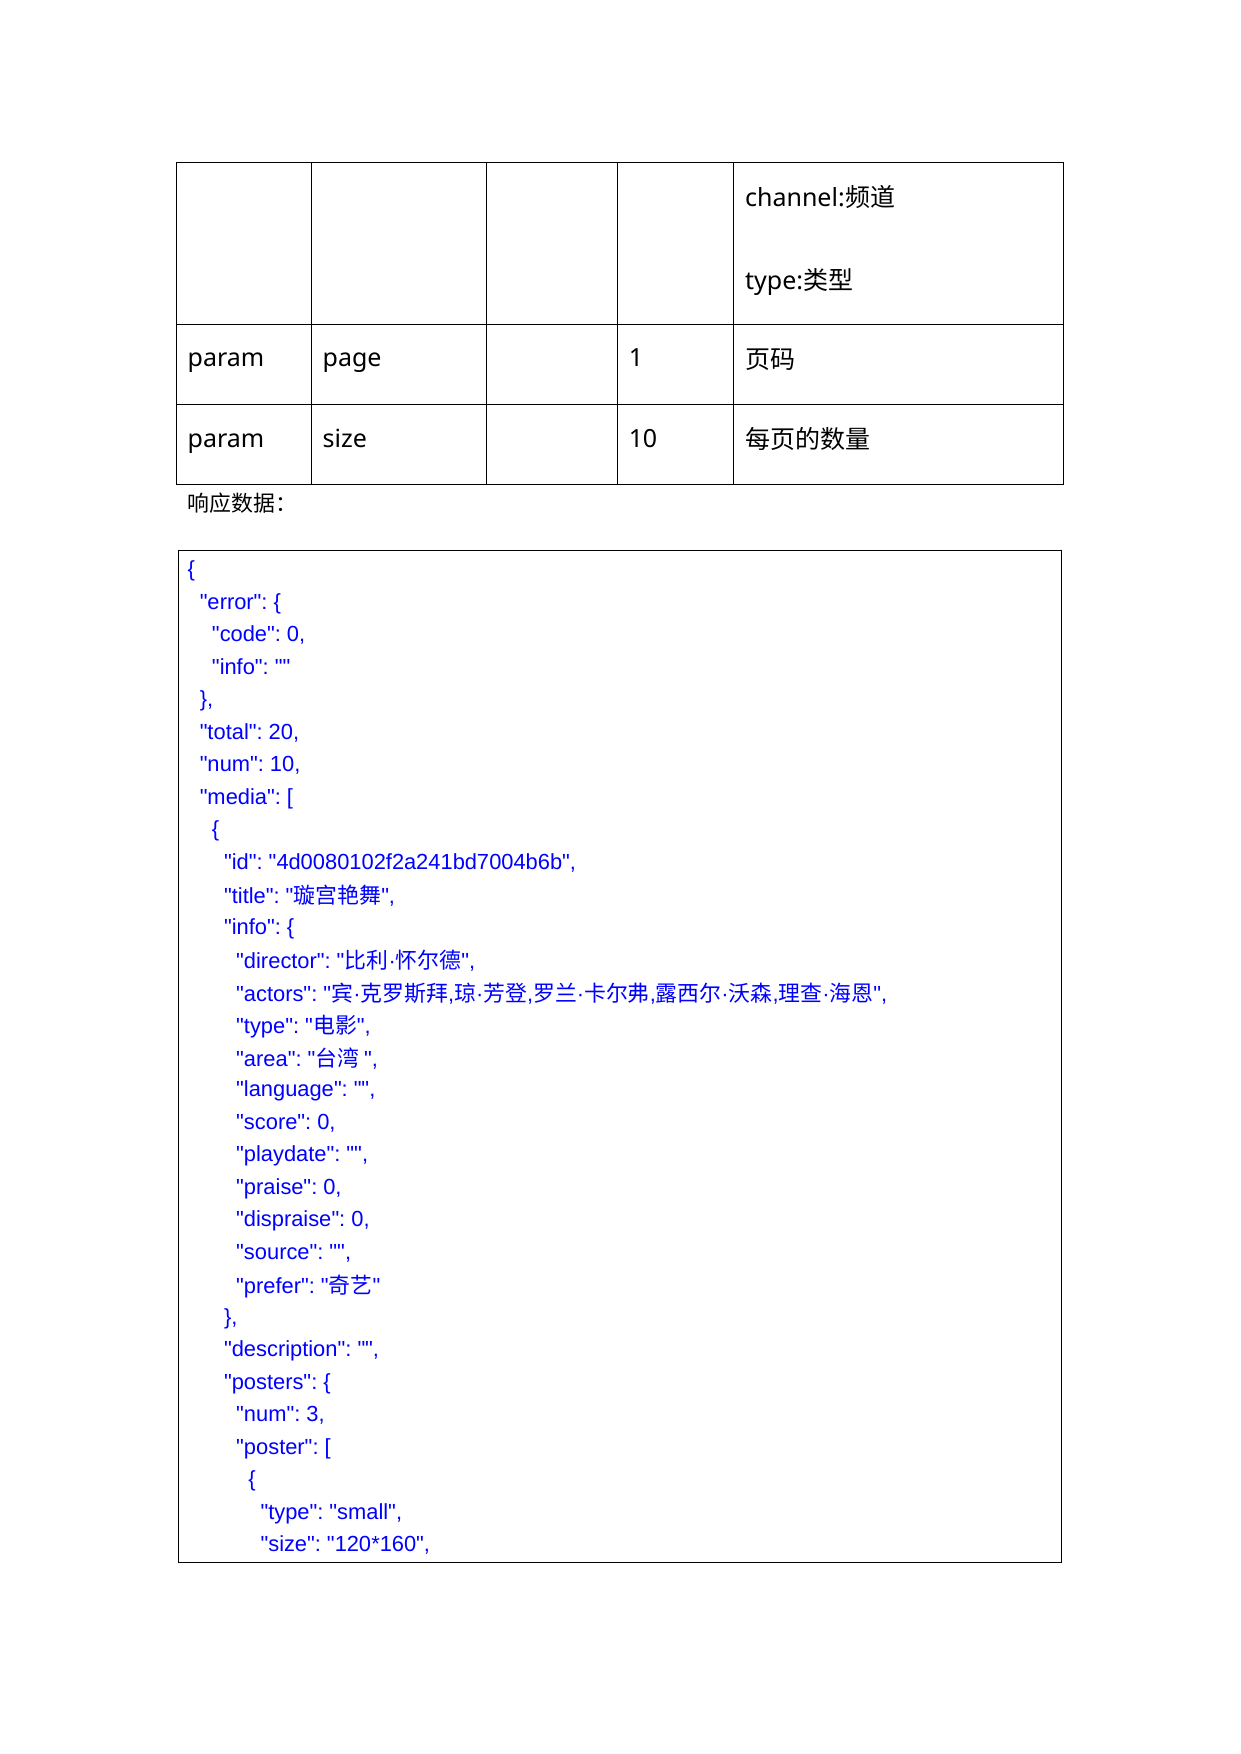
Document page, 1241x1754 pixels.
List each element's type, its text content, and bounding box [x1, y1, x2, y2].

text "num": 10, [187, 748, 1053, 780]
text "score": 0, [187, 1105, 1053, 1138]
text "info": "" [187, 650, 1053, 683]
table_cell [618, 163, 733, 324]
text { [187, 813, 1053, 845]
text "type": "small", [187, 1495, 1053, 1524]
text "praise": 0, [187, 1170, 1053, 1203]
text "title": "璇宫艳舞", [187, 878, 1053, 910]
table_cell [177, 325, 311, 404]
text "info": { [187, 910, 1053, 943]
text "total": 20, [187, 715, 1053, 748]
text "playdate": "", [187, 1138, 1053, 1170]
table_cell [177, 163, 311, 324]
text 响应数据： [187, 485, 1053, 518]
text "size": "120*160", [179, 1524, 1061, 1562]
text "media": [ [187, 780, 1053, 813]
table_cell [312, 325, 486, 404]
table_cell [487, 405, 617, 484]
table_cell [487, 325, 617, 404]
text "error": { [187, 585, 1053, 618]
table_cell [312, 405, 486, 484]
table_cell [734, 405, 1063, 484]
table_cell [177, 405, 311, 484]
text "description": "", [187, 1333, 1053, 1365]
text }, [187, 1300, 1053, 1333]
text { [179, 551, 1061, 585]
text "num": 3, [187, 1398, 1053, 1430]
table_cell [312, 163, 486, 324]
text "language": "", [187, 1073, 1053, 1105]
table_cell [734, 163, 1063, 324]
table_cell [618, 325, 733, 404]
text "prefer": "奇艺" [187, 1268, 1053, 1300]
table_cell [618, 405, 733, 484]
text "dispraise": 0, [187, 1203, 1053, 1235]
text "area": "台湾 ", [187, 1040, 1053, 1073]
text "actors": "宾·克罗斯拜,琼·芳登,罗兰·卡尔弗,露西尔·沃森,理查·海恩", [187, 975, 1053, 1008]
text "code": 0, [187, 618, 1053, 650]
text "type": "电影", [187, 1008, 1053, 1040]
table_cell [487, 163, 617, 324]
text { [187, 1463, 1053, 1495]
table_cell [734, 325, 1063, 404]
text "id": "4d0080102f2a241bd7004b6b", [187, 845, 1053, 878]
text "poster": [ [187, 1430, 1053, 1463]
text "source": "", [187, 1235, 1053, 1268]
text }, [187, 683, 1053, 715]
text "director": "比利·怀尔德", [187, 943, 1053, 975]
text "posters": { [187, 1365, 1053, 1398]
